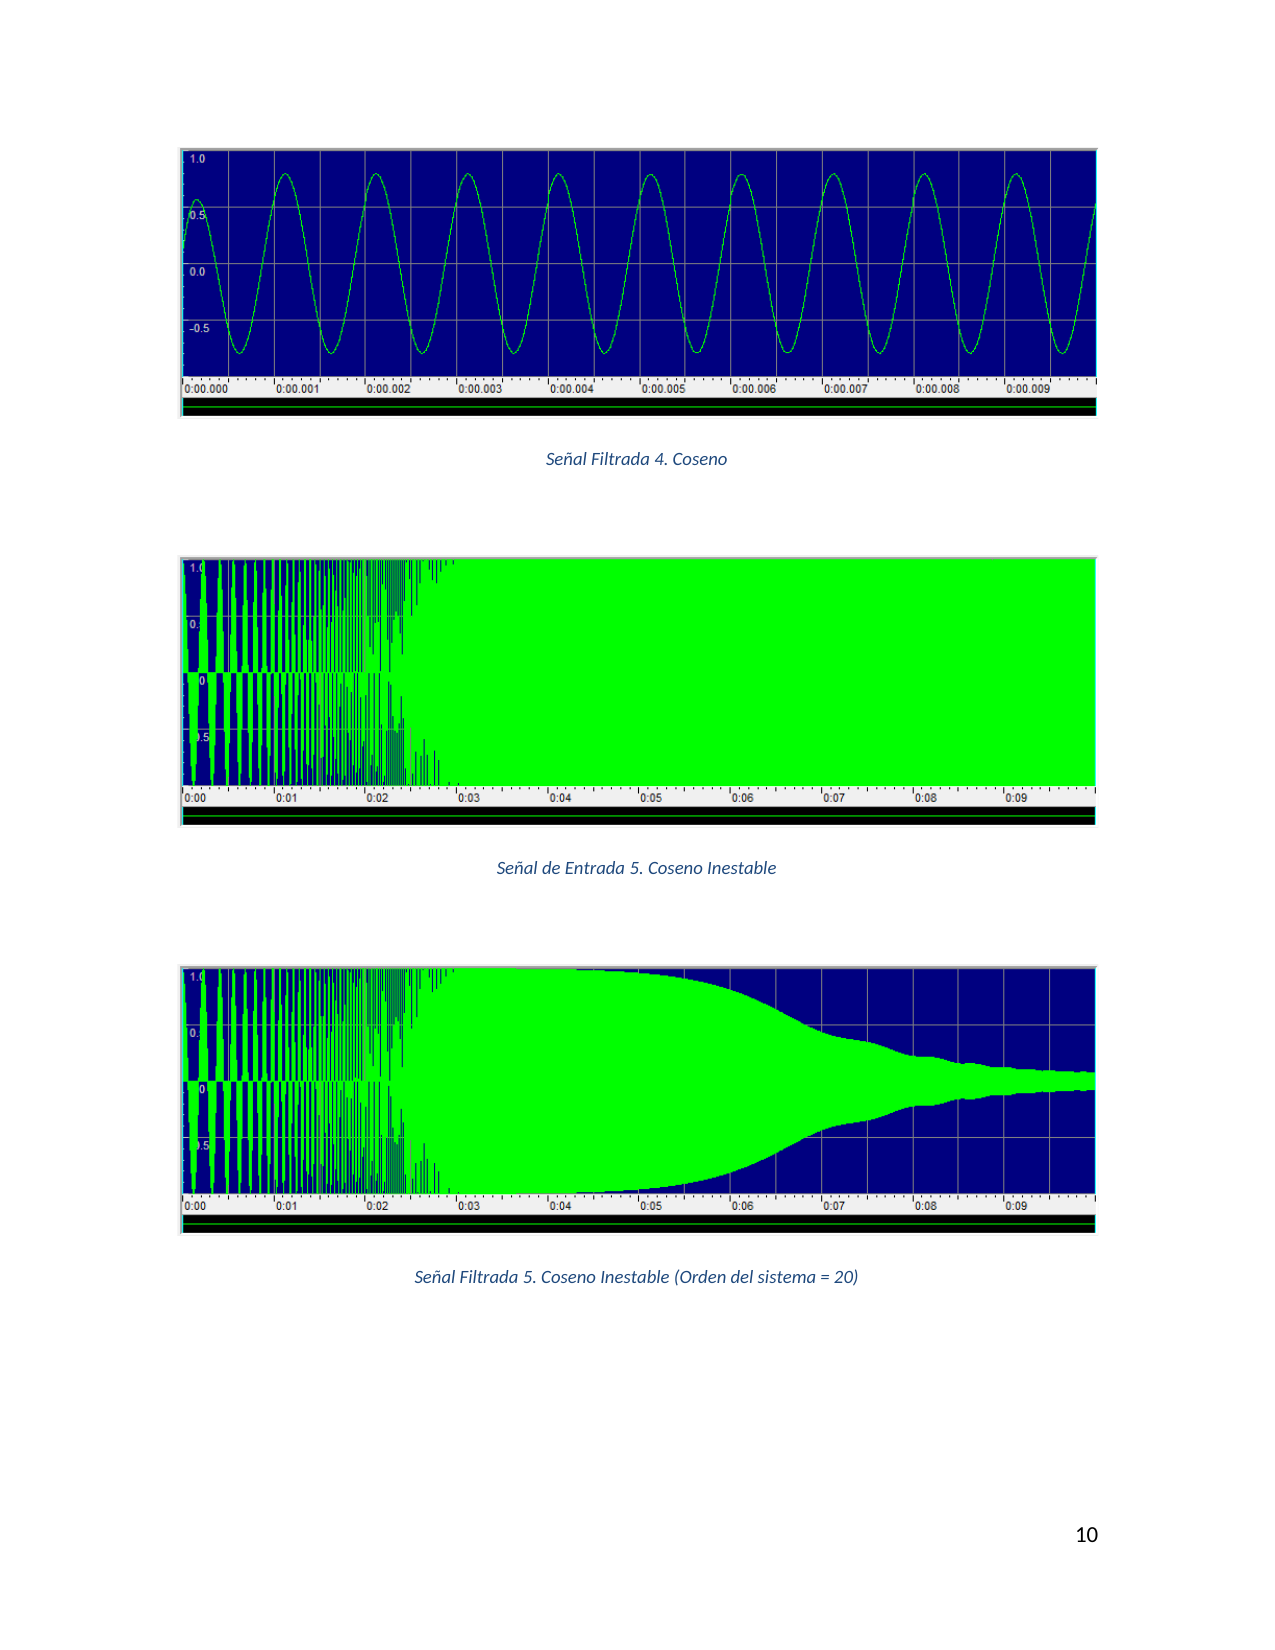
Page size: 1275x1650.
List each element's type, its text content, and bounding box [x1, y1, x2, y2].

picture [177, 147, 1099, 419]
picture [177, 555, 1099, 828]
text Señal Filtrada 5. Coseno Inestable (Orden del sistema = 20) [177, 1265, 1098, 1288]
text Señal de Entrada 5. Coseno Inestable [177, 857, 1098, 879]
text Señal Filtrada 4. Coseno [177, 447, 1098, 470]
picture [177, 964, 1099, 1236]
